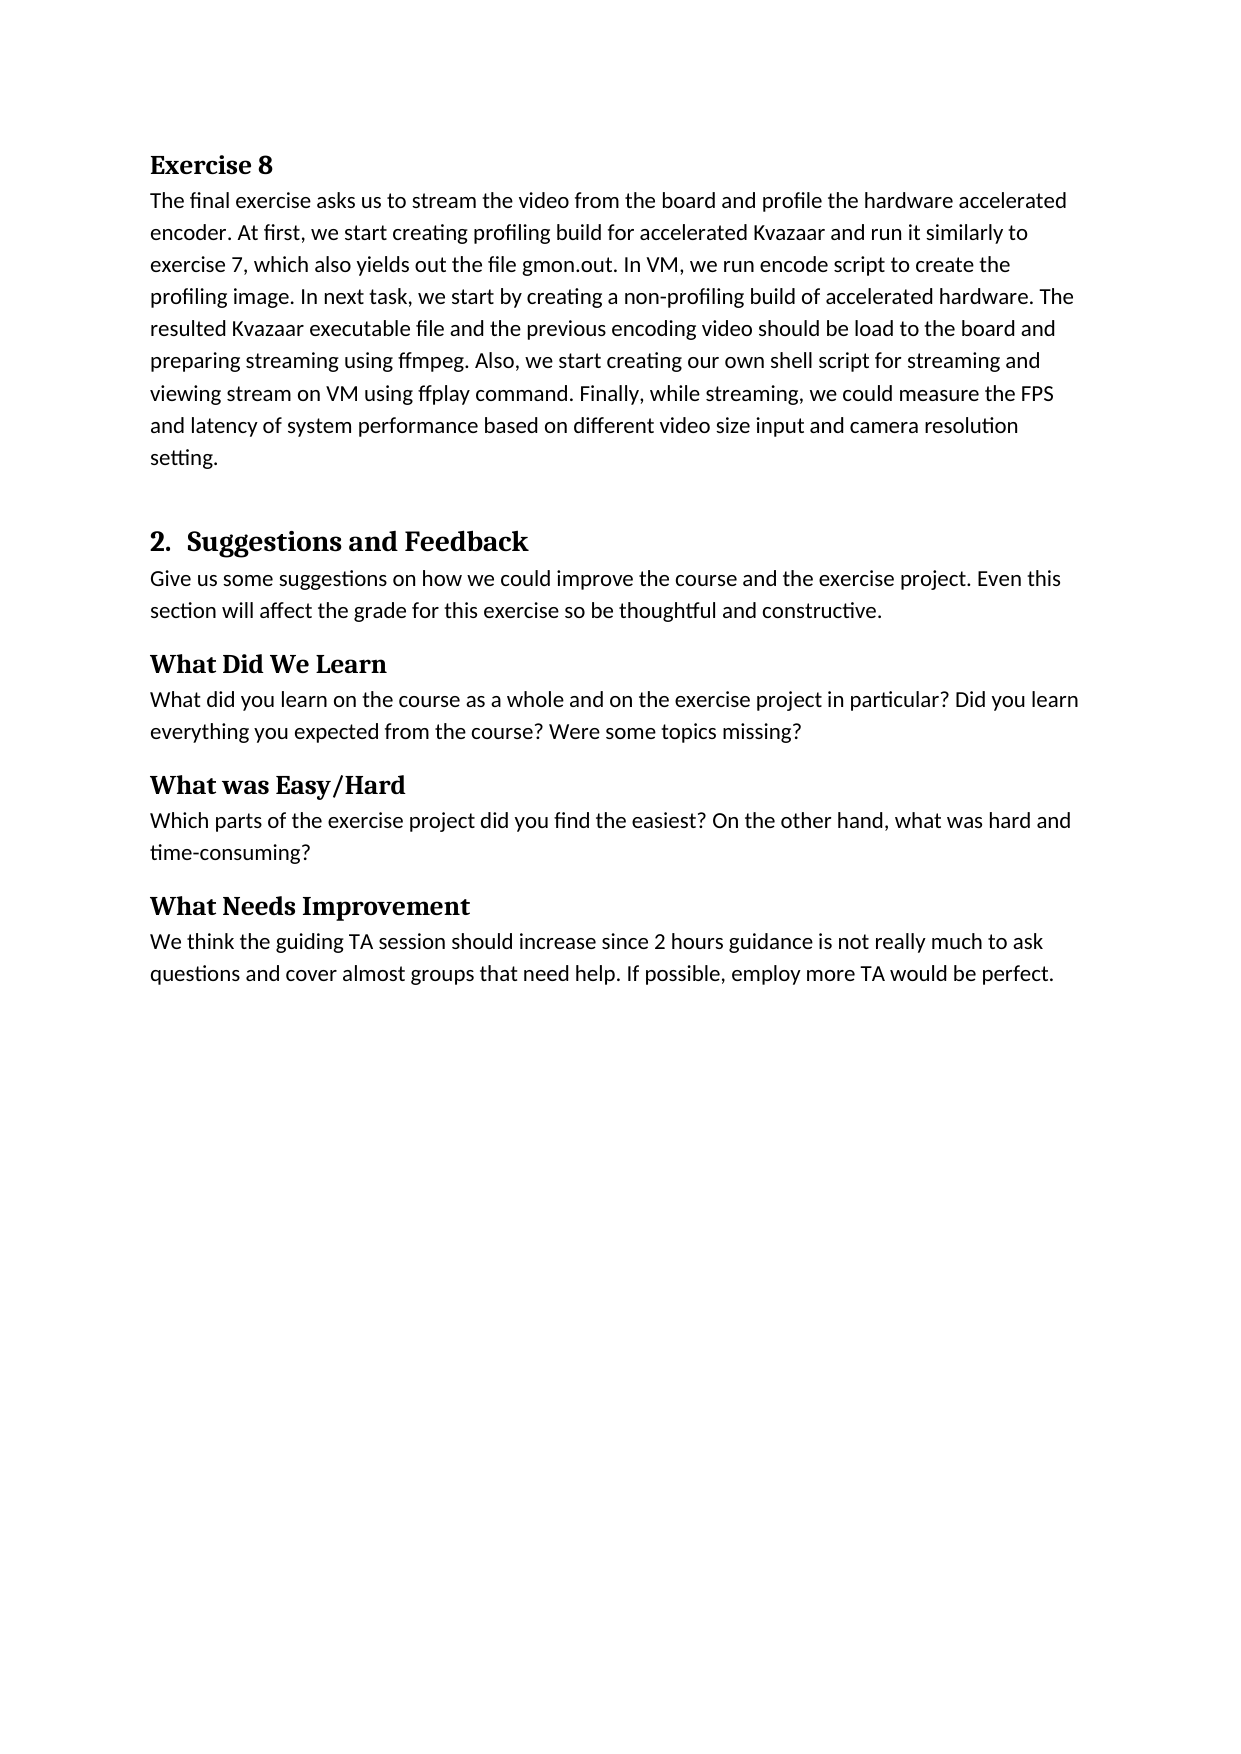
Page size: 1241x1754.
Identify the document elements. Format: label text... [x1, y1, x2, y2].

text What did you learn on the course as a whole and on the exercise project in particular? Did you learn everything you expected from the course? Were some topics missing? [150, 685, 1090, 745]
text We think the guiding TA session should increase since 2 hours guidance is not really much to ask questions and cover almost groups that need help. If possible, employ more TA would be perfect. [150, 927, 1090, 987]
text Which parts of the exercise project did you find the easiest? On the other hand, what was hard and time-consuming? [150, 806, 1090, 866]
subtitle What was Easy/Hard [150, 770, 1090, 801]
text The final exercise asks us to stream the video from the board and profile the hardware accelerated encoder. At first, we start creating profiling build for accelerated Kvazaar and run it similarly to exercise 7, which also yields out the file gmon.out. In VM, we run encode script to create the profiling image. In next task, we start by creating a non-profiling build of accelerated hardware. The resulted Kvazaar executable file and the previous encoding video should be load to the board and preparing streaming using ffmpeg. Also, we start creating our own shell script for streaming and viewing stream on VM using ffplay command. Finally, while streaming, we could measure the FPS and latency of system performance based on different video size input and camera resolution setting. [150, 186, 1090, 471]
subtitle Suggestions and Feedback [150, 525, 1090, 559]
subtitle What Needs Improvement [150, 891, 1090, 922]
text Give us some suggestions on how we could improve the course and the exercise project. Even this section will affect the grade for this exercise so be thoughtful and constructive. [150, 564, 1090, 624]
subtitle Exercise 8 [150, 150, 1090, 181]
subtitle What Did We Learn [150, 649, 1090, 680]
